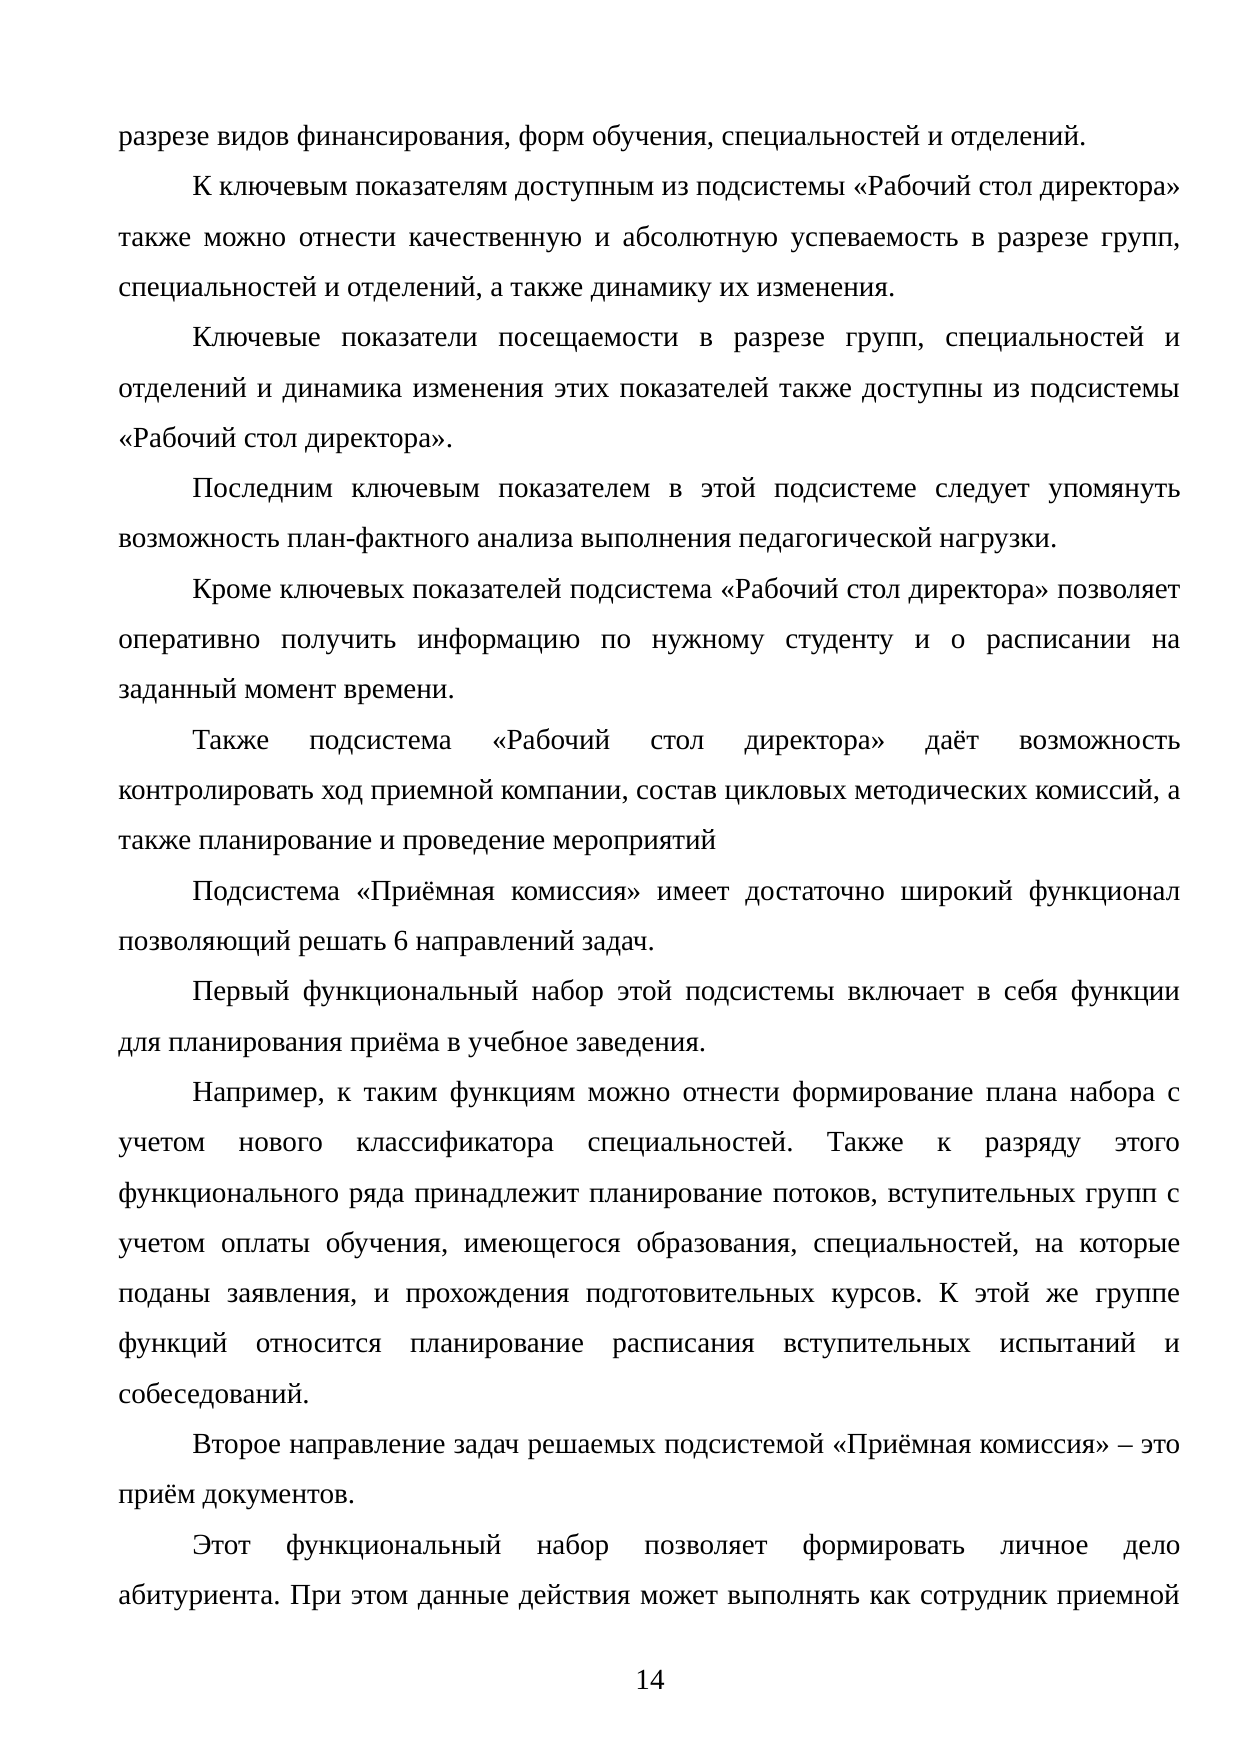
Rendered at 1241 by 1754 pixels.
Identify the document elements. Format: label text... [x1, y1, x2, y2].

text Такие показатели позволяют рассматривать студентов и учебные группы в разрезе видов финансирования, форм обучения, специальностей и отделений. [118, 118, 1181, 152]
text Например, к таким функциям можно отнести формирование плана набора с учетом нового классификатора специальностей. Также к разряду этого функционального ряда принадлежит планирование потоков, вступительных групп с учетом оплаты обучения, имеющегося образования, специальностей, на которые поданы заявления, и прохождения подготовительных курсов. К этой же группе функций относится планирование расписания вступительных испытаний и собеседований. [118, 1074, 1181, 1409]
text Ключевые показатели посещаемости в разрезе групп, специальностей и отделений и динамика изменения этих показателей также доступны из подсистемы «Рабочий стол директора». [118, 319, 1181, 453]
text К ключевым показателям доступным из подсистемы «Рабочий стол директора» также можно отнести качественную и абсолютную успеваемость в разрезе групп, специальностей и отделений, а также динамику их изменения. [118, 168, 1181, 303]
text Второе направление задач решаемых подсистемой «Приёмная комиссия» – это приём документов. [118, 1426, 1181, 1510]
text Первый функциональный набор этой подсистемы включает в себя функции для планирования приёма в учебное заведения. [118, 973, 1181, 1057]
text Подсистема «Приёмная комиссия» имеет достаточно широкий функционал позволяющий решать 6 направлений задач. [118, 873, 1181, 957]
text Также подсистема «Рабочий стол директора» даёт возможность контролировать ход приемной компании, состав цикловых методических комиссий, а также планирование и проведение мероприятий [118, 722, 1181, 856]
text Последним ключевым показателем в этой подсистеме следует упомянуть возможность план-фактного анализа выполнения педагогической нагрузки. [118, 470, 1181, 554]
text Кроме ключевых показателей подсистема «Рабочий стол директора» позволяет оперативно получить информацию по нужному студенту и о расписании на заданный момент времени. [118, 571, 1181, 705]
